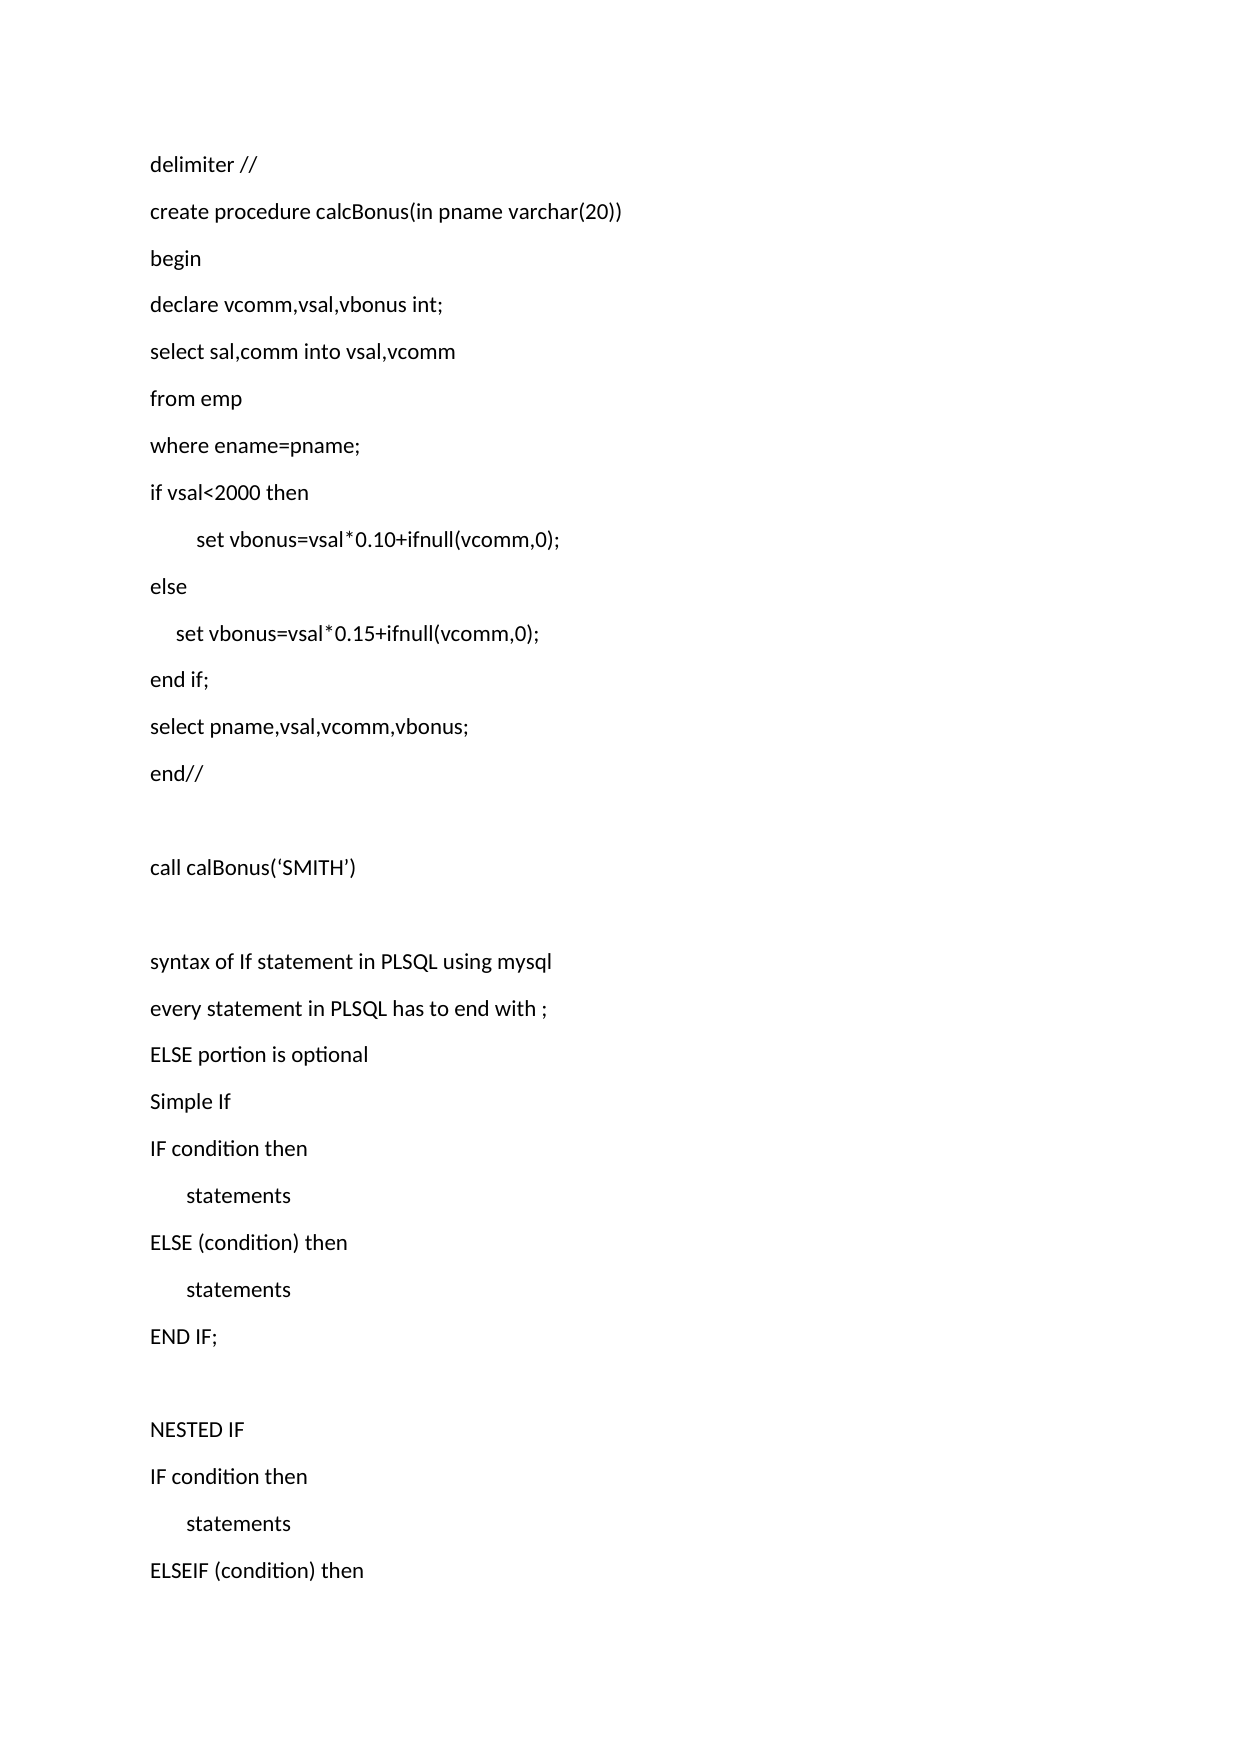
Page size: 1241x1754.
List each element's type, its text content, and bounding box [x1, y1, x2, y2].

text select sal,comm into vsal,vcomm [150, 337, 1090, 366]
text where ename=pname; [150, 431, 1090, 459]
text IF condition then [150, 1462, 1090, 1491]
text every statement in PLSQL has to end with ; [150, 994, 1090, 1022]
text set vbonus=vsal*0.15+ifnull(vcomm,0); [150, 619, 1090, 647]
text else [150, 572, 1090, 600]
text set vbonus=vsal*0.10+ifnull(vcomm,0); [150, 525, 1090, 553]
text call calBonus(‘SMITH’) [150, 853, 1090, 881]
text ELSE (condition) then [150, 1228, 1090, 1256]
text delimiter // [150, 150, 1090, 178]
text declare vcomm,vsal,vbonus int; [150, 291, 1090, 319]
text NESTED IF [150, 1416, 1090, 1444]
text end// [150, 759, 1090, 787]
text if vsal<2000 then [150, 478, 1090, 506]
text ELSE portion is optional [150, 1041, 1090, 1069]
text Simple If [150, 1087, 1090, 1116]
text begin [150, 244, 1090, 272]
text syntax of If statement in PLSQL using mysql [150, 947, 1090, 975]
text create procedure calcBonus(in pname varchar(20)) [150, 197, 1090, 225]
text statements [150, 1275, 1090, 1303]
text from emp [150, 384, 1090, 412]
text END IF; [150, 1322, 1090, 1350]
text statements [150, 1509, 1090, 1537]
text end if; [150, 666, 1090, 694]
text ELSEIF (condition) then [150, 1556, 1090, 1584]
text IF condition then [150, 1134, 1090, 1162]
text select pname,vsal,vcomm,vbonus; [150, 712, 1090, 741]
text statements [150, 1181, 1090, 1209]
